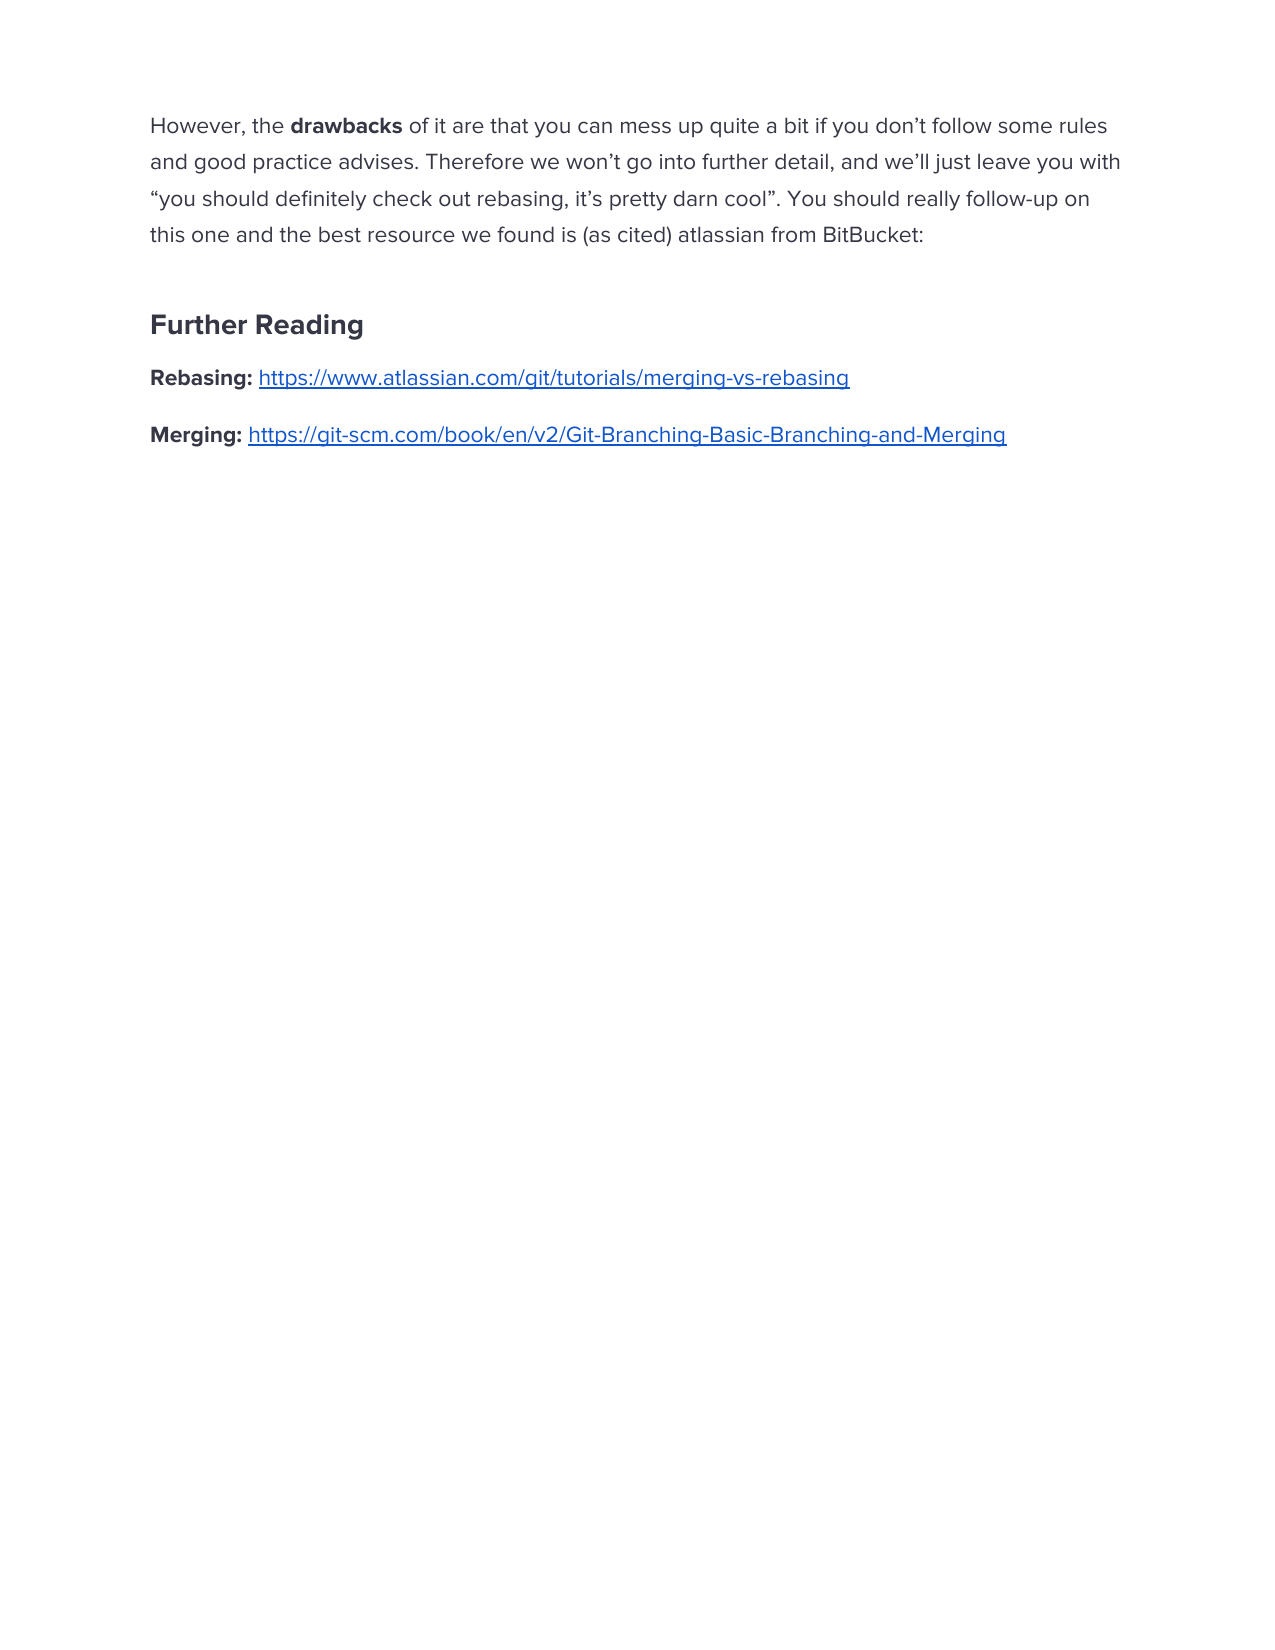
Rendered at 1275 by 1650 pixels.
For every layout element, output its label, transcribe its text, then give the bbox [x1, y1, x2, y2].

subtitle Further Reading [150, 307, 1125, 343]
text Rebasing: https://www.atlassian.com/git/tutorials/merging-vs-rebasing [150, 364, 1125, 392]
text However, the drawbacks of it are that you can mess up quite a bit if you don’t follow some rules and good practice advises. Therefore we won’t go into further detail, and we’ll just leave you with “you should definitely check out rebasing, it’s pretty darn cool”. You should really follow-up on this one and the best resource we found is (as cited) atlassian from BitBucket: [150, 112, 1125, 249]
text Merging: https://git-scm.com/book/en/v2/Git-Branching-Basic-Branching-and-Merging [150, 421, 1125, 449]
